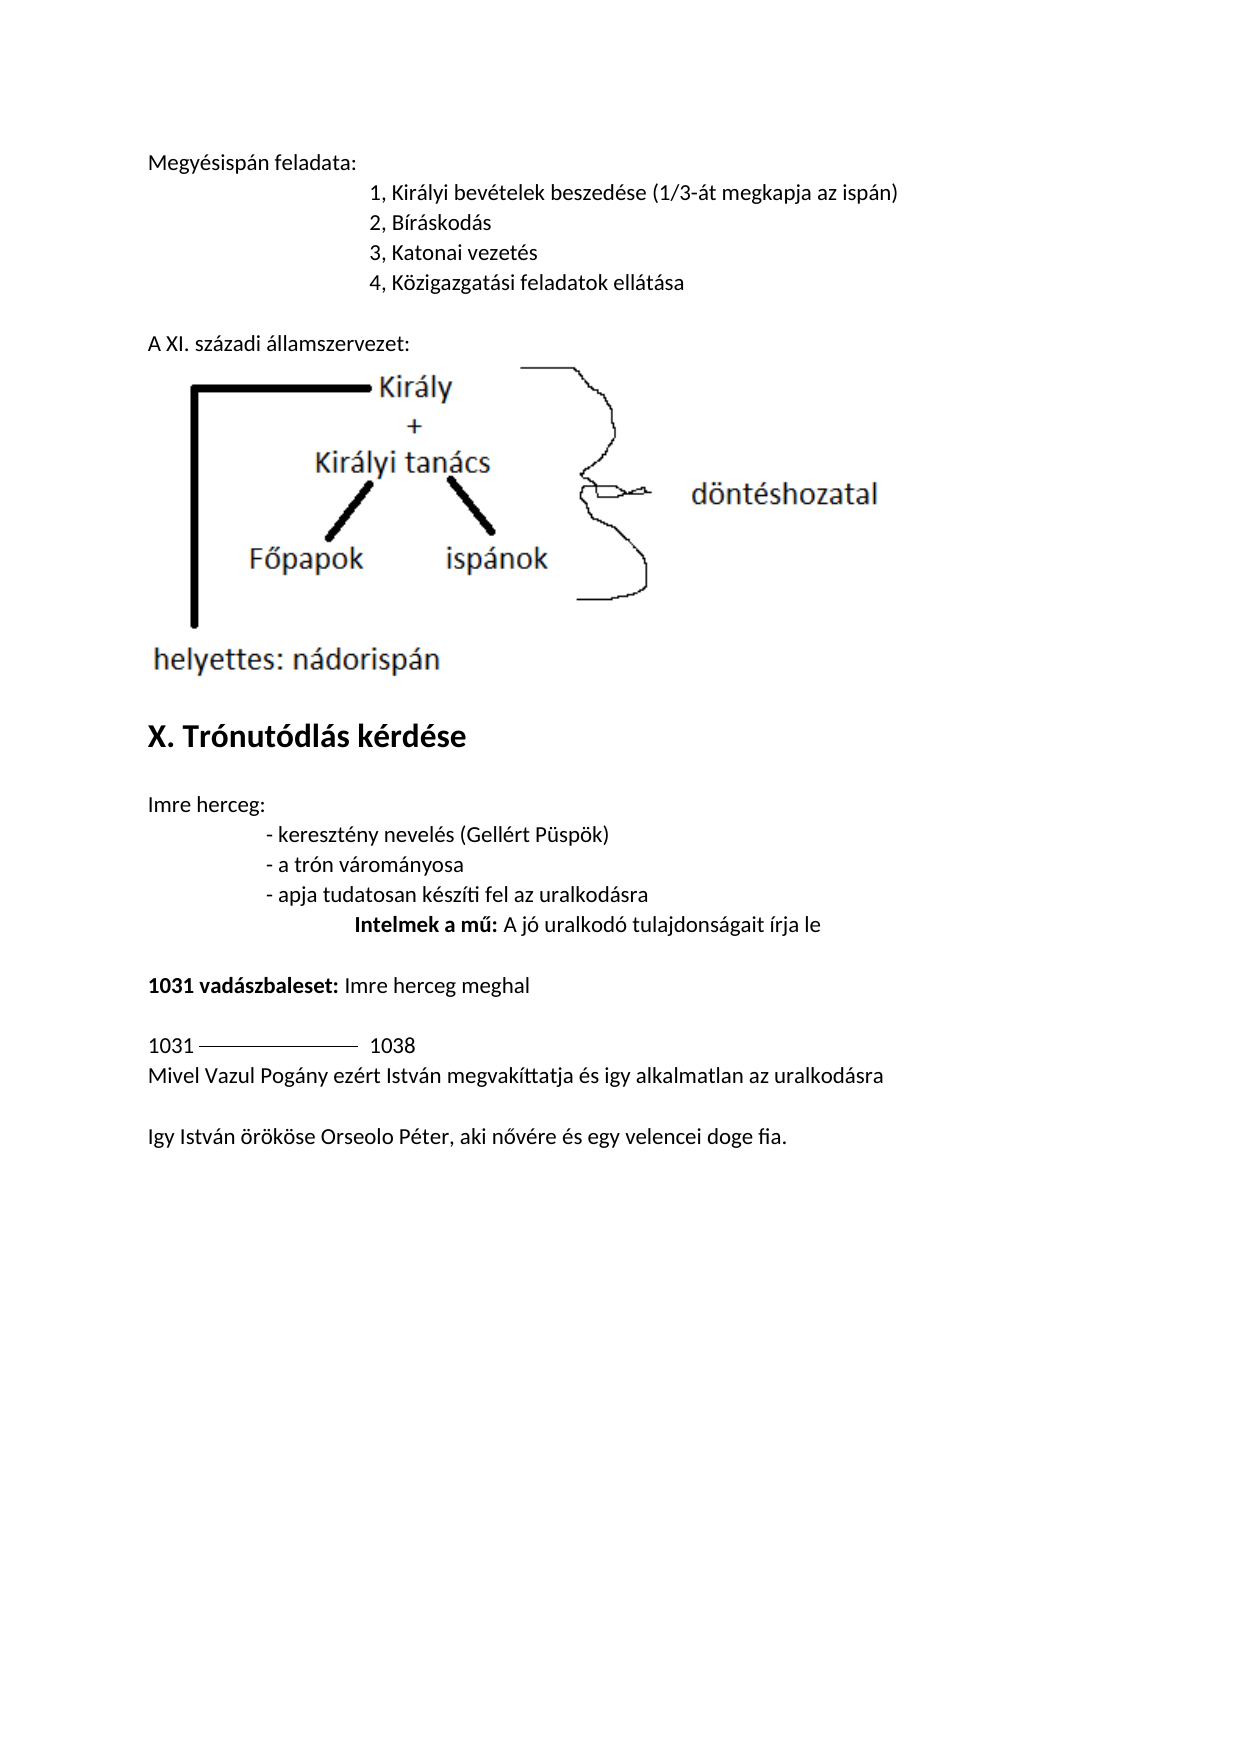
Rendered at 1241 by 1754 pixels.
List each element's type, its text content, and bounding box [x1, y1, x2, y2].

text 2, Bíráskodás [148, 208, 1093, 236]
text X. Trónutódlás kérdése [148, 716, 1093, 756]
text 1031 1038 [148, 1031, 1093, 1059]
text Intelmek a mű: A jó uralkodó tulajdonságait írja le [148, 911, 1093, 938]
text Mivel Vazul Pogány ezért István megvakíttatja és igy alkalmatlan az uralkodásra [148, 1062, 1093, 1089]
text 1031 vadászbaleset: Imre herceg meghal [148, 971, 1093, 999]
text Igy István örököse Orseolo Péter, aki nővére és egy velencei doge fia. [148, 1122, 1093, 1150]
text - keresztény nevelés (Gellért Püspök) [148, 820, 1093, 848]
text 1, Királyi bevételek beszedése (1/3-át megkapja az ispán) [148, 178, 1093, 206]
text - apja tudatosan készíti fel az uralkodásra [148, 880, 1093, 908]
text 3, Katonai vezetés [148, 238, 1093, 266]
text Imre herceg: [148, 790, 1093, 818]
text - a trón várományosa [148, 850, 1093, 878]
text 4, Közigazgatási feladatok ellátása [148, 268, 1093, 296]
picture [147, 359, 885, 684]
text Megyésispán feladata: [148, 148, 1093, 176]
